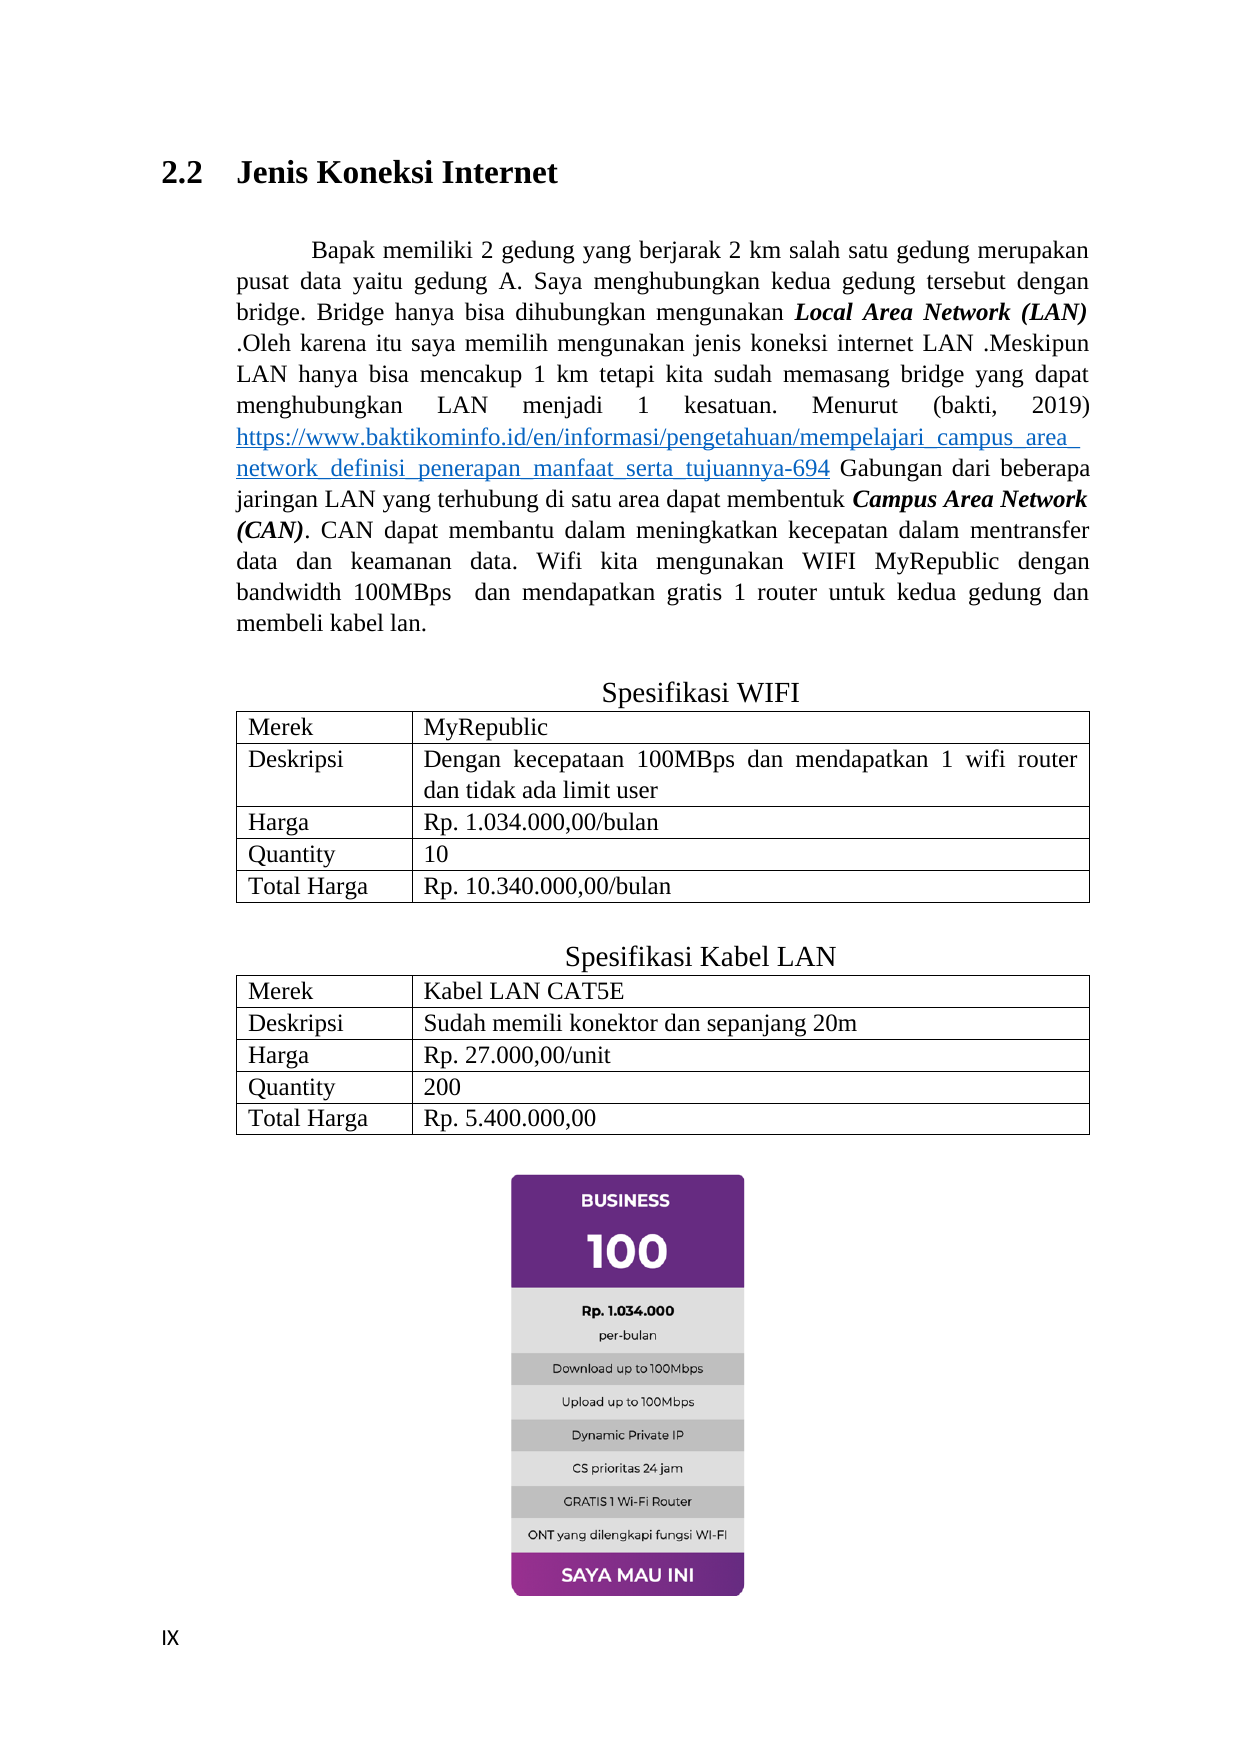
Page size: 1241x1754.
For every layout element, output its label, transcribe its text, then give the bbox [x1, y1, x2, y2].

picture [506, 1171, 745, 1596]
table_cell Rp. 27.000,00/unit [413, 1040, 1089, 1071]
table_cell 200 [413, 1072, 1089, 1102]
table_cell Total Harga [237, 1104, 412, 1134]
text Bapak memiliki 2 gedung yang berjarak 2 km salah satu gedung merupakan pusat data yaitu gedung A. Saya menghubungkan kedua gedung tersebut dengan bridge. Bridge hanya bisa dihubungkan mengunakan Local Area Network (LAN) .Oleh karena itu saya memilih mengunakan jenis koneksi internet LAN .Meskipun LAN hanya bisa mencakup 1 km tetapi kita sudah memasang bridge yang dapat menghubungkan LAN menjadi 1 kesatuan. Menurut https://www.baktikominfo.id/en/informasi/pengetahuan/mempelajari_campus_area_network_definisi_penerapan_manfaat_serta_tujuannya-694 Gabungan dari beberapa jaringan LAN yang terhubung di satu area dapat membentuk Campus Area Network (CAN). CAN dapat membantu dalam meningkatkan kecepatan dalam mentransfer data dan keamanan data. Wifi kita mengunakan WIFI MyRepublic dengan bandwidth 100MBps dan mendapatkan gratis 1 router untuk kedua gedung dan membeli kabel lan. [236, 235, 1090, 637]
table_cell 10 [413, 839, 1089, 870]
table_cell Dengan kecepataan 100MBps dan mendapatkan 1 wifi router dan tidak ada limit user [413, 744, 1089, 806]
table_cell Deskripsi [237, 1008, 412, 1039]
text Spesifikasi Kabel LAN [236, 939, 1090, 972]
table_cell Sudah memili konektor dan sepanjang 20m [413, 1008, 1089, 1039]
table_header Merek [237, 976, 412, 1007]
table_cell Deskripsi [237, 744, 412, 806]
table_cell Quantity [237, 839, 412, 870]
table_header Merek [237, 712, 412, 743]
table_cell Rp. 10.340.000,00/bulan [413, 871, 1089, 902]
table_cell Harga [237, 1040, 412, 1071]
text Spesifikasi WIFI [236, 675, 1090, 708]
table_cell Harga [237, 807, 412, 838]
table_cell Rp. 1.034.000,00/bulan [413, 807, 1089, 838]
table_cell Rp. 5.400.000,00 [413, 1104, 1089, 1134]
table_cell Total Harga [237, 871, 412, 902]
table_cell Quantity [237, 1072, 412, 1102]
list Jenis Koneksi Internet [161, 153, 1090, 191]
table_header Kabel LAN CAT5E [413, 976, 1089, 1007]
table_header MyRepublic [413, 712, 1089, 743]
